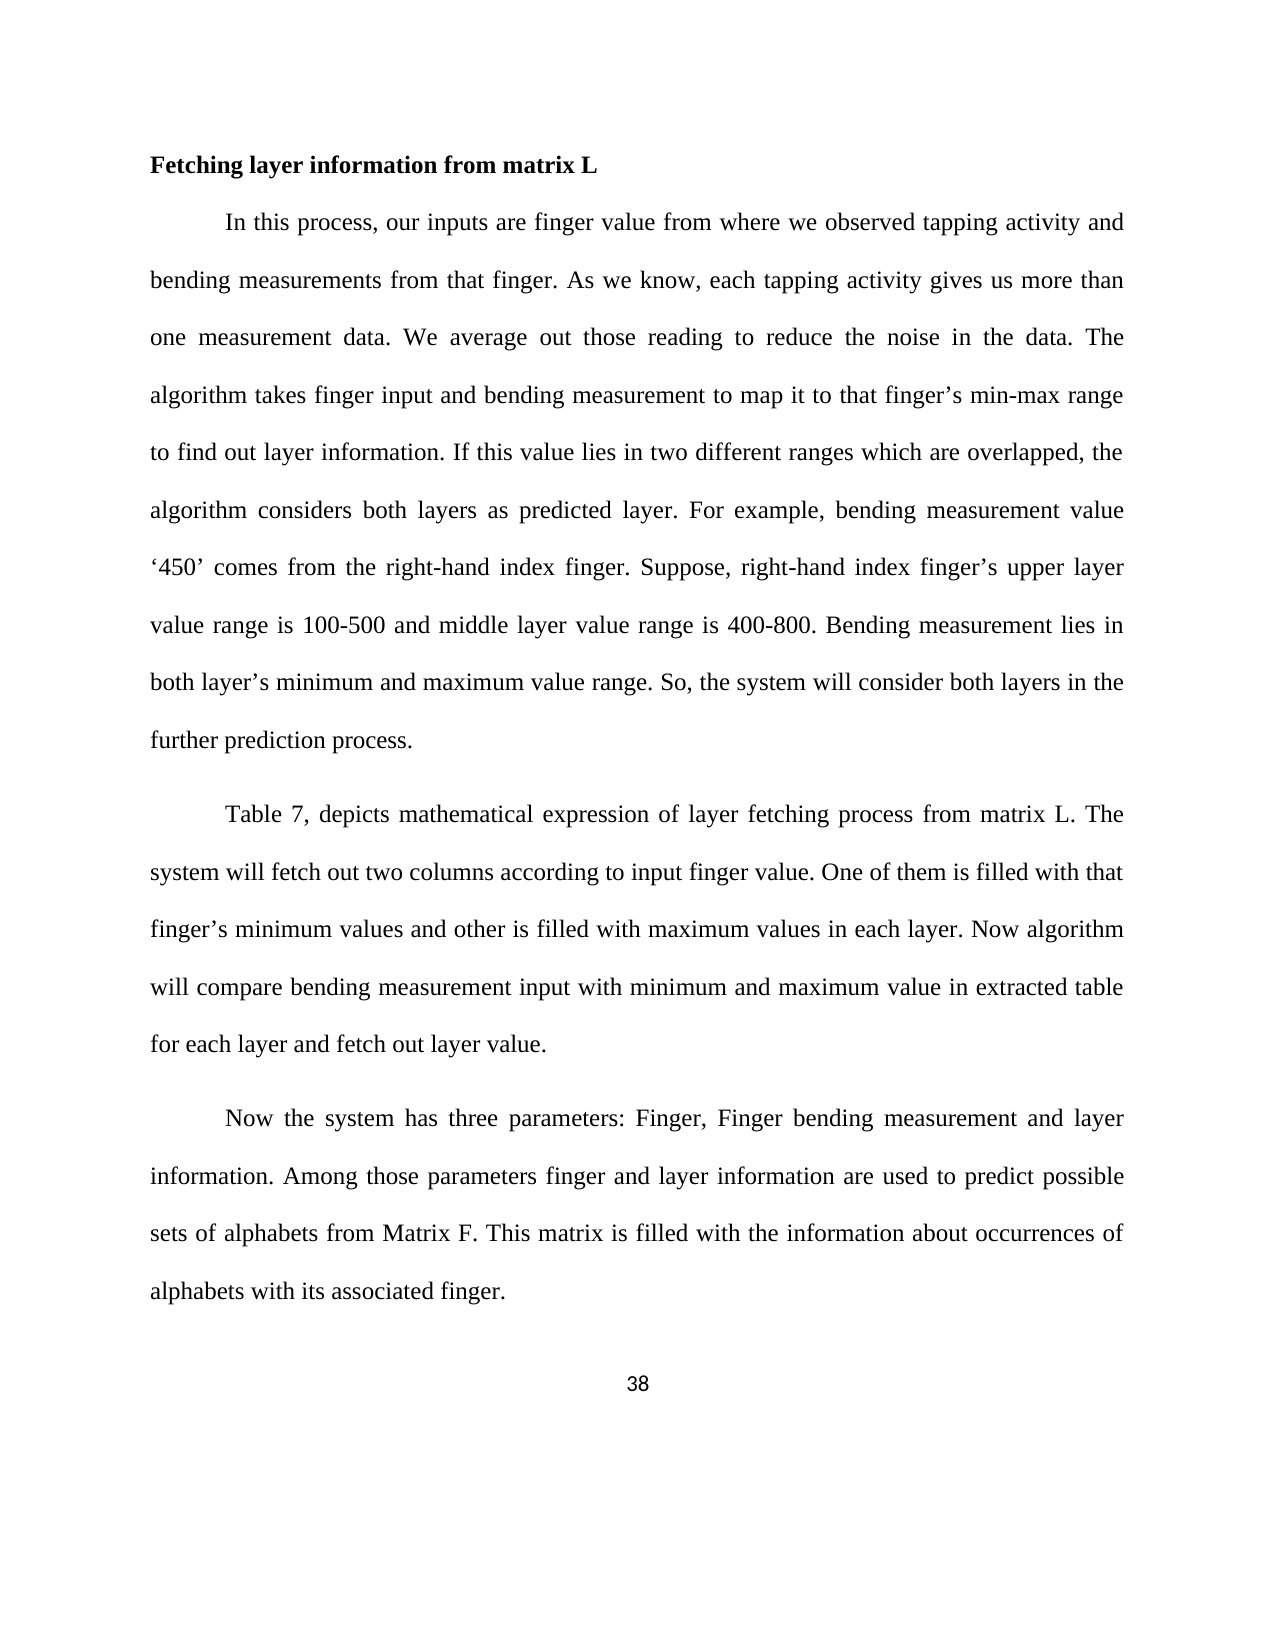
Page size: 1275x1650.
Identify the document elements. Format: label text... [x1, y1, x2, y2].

text Now the system has three parameters: Finger, Finger bending measurement and layer information. Among those parameters finger and layer information are used to predict possible sets of alphabets from Matrix F. This matrix is filled with the information about occurrences of alphabets with its associated finger. [150, 1103, 1125, 1304]
text Fetching layer information from matrix L [150, 150, 1125, 179]
text In this process, our inputs are finger value from where we observed tapping activity and bending measurements from that finger. As we know, each tapping activity gives us more than one measurement data. We average out those reading to reduce the noise in the data. The algorithm takes finger input and bending measurement to map it to that finger’s min-max range to find out layer information. If this value lies in two different ranges which are overlapped, the algorithm considers both layers as predicted layer. For example, bending measurement value ‘450’ comes from the right-hand index finger. Suppose, right-hand index finger’s upper layer value range is 100-500 and middle layer value range is 400-800. Bending measurement lies in both layer’s minimum and maximum value range. So, the system will consider both layers in the further prediction process. [150, 207, 1125, 754]
text Table 7, depicts mathematical expression of layer fetching process from matrix L. The system will fetch out two columns according to input finger value. One of them is filled with that finger’s minimum values and other is filled with maximum values in each layer. Now algorithm will compare bending measurement input with minimum and maximum value in extracted table for each layer and fetch out layer value. [150, 799, 1125, 1058]
